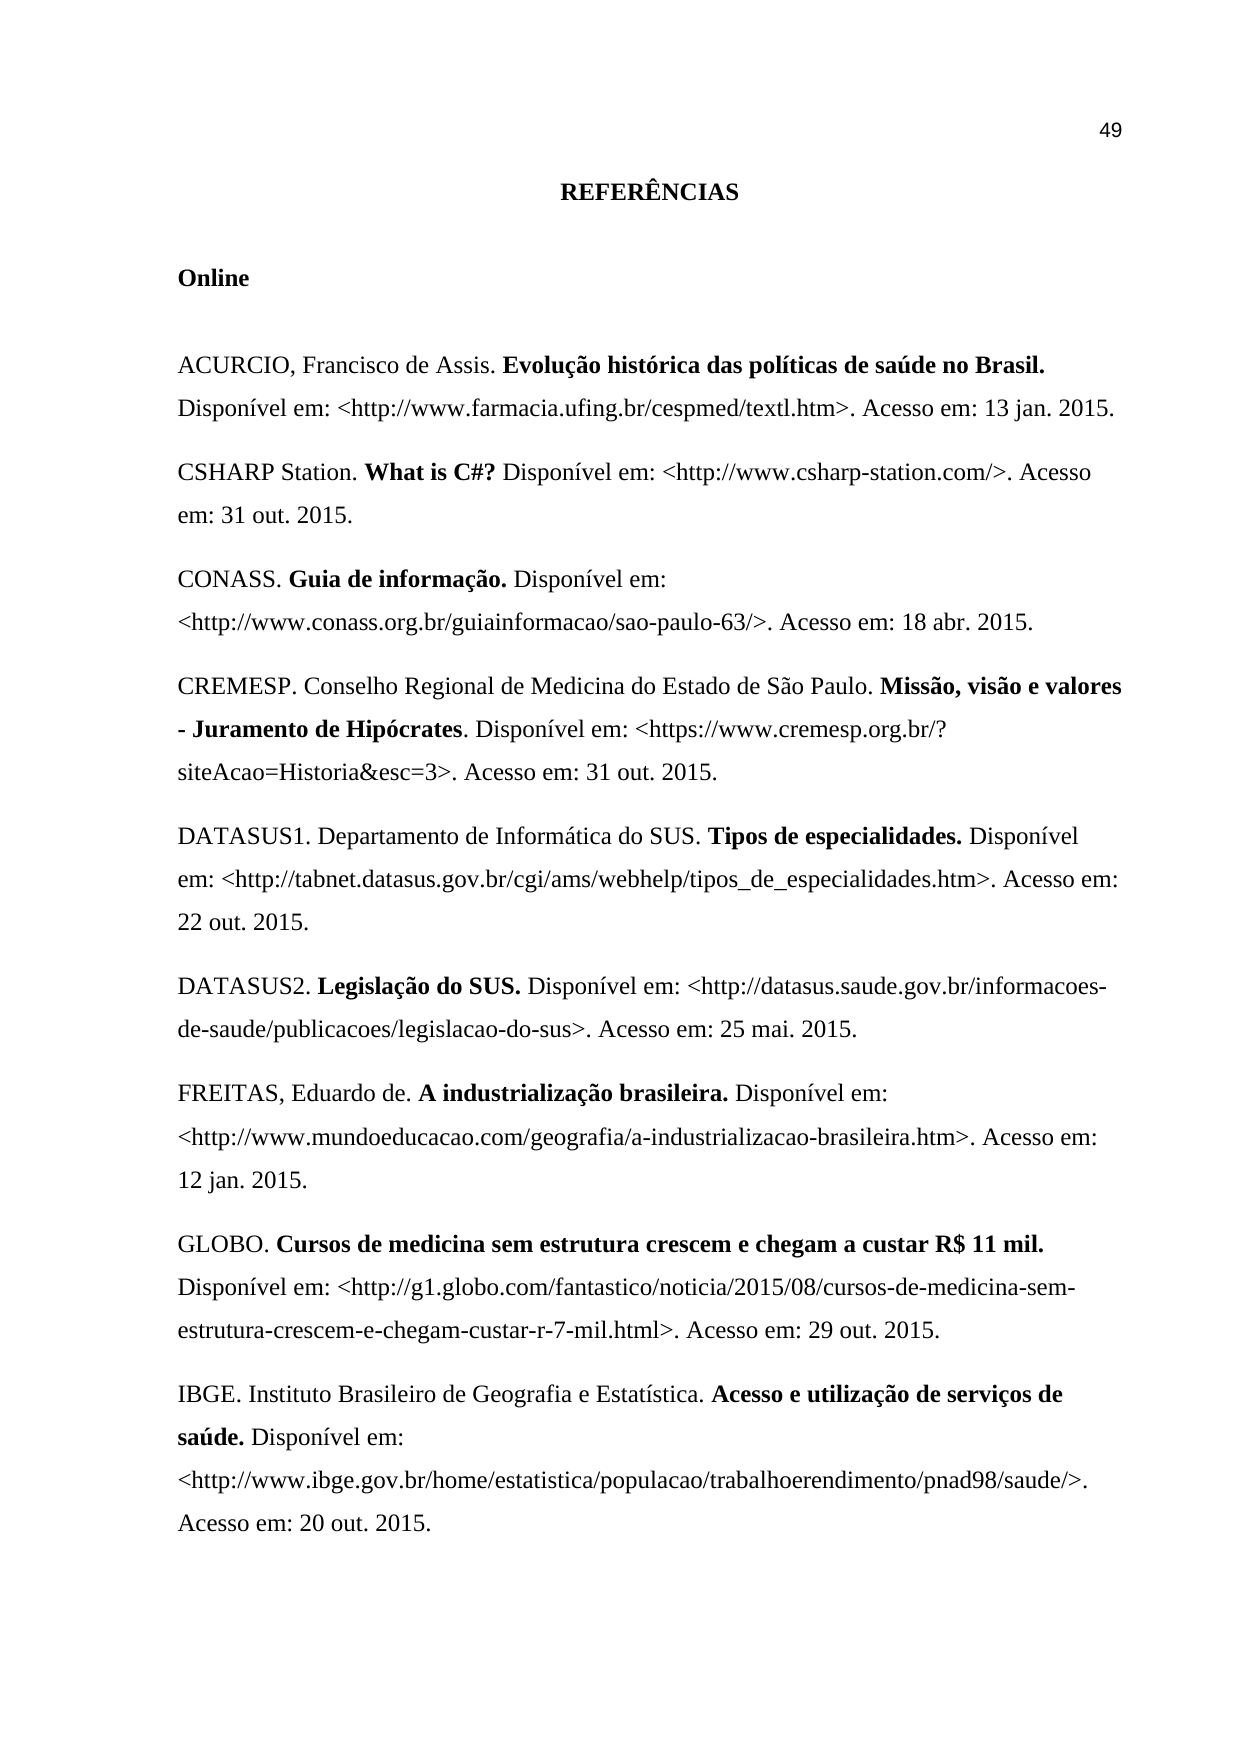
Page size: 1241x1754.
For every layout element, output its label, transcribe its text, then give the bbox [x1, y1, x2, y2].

text Online [177, 263, 1122, 292]
text CREMESP. Conselho Regional de Medicina do Estado de São Paulo. Missão, visão e valores - Juramento de Hipócrates. Disponível em: <https://www.cremesp.org.br/?siteAcao=Historia&esc=3>. Acesso em: 31 out. 2015. [177, 671, 1122, 786]
text GLOBO. Cursos de medicina sem estrutura crescem e chegam a custar R$ 11 mil. Disponível em: <http://g1.globo.com/fantastico/noticia/2015/08/cursos-de-medicina-sem-estrutura-crescem-e-chegam-custar-r-7-mil.html>. Acesso em: 29 out. 2015. [177, 1229, 1122, 1344]
text REFERÊNCIAS [177, 177, 1122, 206]
text CSHARP Station. What is C#? Disponível em: <http://www.csharp-station.com/>. Acesso em: 31 out. 2015. [177, 457, 1122, 529]
text CONASS. Guia de informação. Disponível em: <http://www.conass.org.br/guiainformacao/sao-paulo-63/>. Acesso em: 18 abr. 2015. [177, 564, 1122, 636]
text DATASUS1. Departamento de Informática do SUS. Tipos de especialidades. Disponível em: <http://tabnet.datasus.gov.br/cgi/ams/webhelp/tipos_de_especialidades.htm>. Acesso em: 22 out. 2015. [177, 821, 1122, 936]
text DATASUS2. Legislação do SUS. Disponível em: <http://datasus.saude.gov.br/informacoes-de-saude/publicacoes/legislacao-do-sus>. Acesso em: 25 mai. 2015. [177, 971, 1122, 1043]
text ACURCIO, Francisco de Assis. Evolução histórica das políticas de saúde no Brasil. Disponível em: <http://www.farmacia.ufing.br/cespmed/textl.htm>. Acesso em: 13 jan. 2015. [177, 350, 1122, 422]
text IBGE. Instituto Brasileiro de Geografia e Estatística. Acesso e utilização de serviços de saúde. Disponível em: <http://www.ibge.gov.br/home/estatistica/populacao/trabalhoerendimento/pnad98/saude/>. Acesso em: 20 out. 2015. [177, 1379, 1122, 1537]
text FREITAS, Eduardo de. A industrialização brasileira. Disponível em: <http://www.mundoeducacao.com/geografia/a-industrializacao-brasileira.htm>. Acesso em: 12 jan. 2015. [177, 1078, 1122, 1193]
